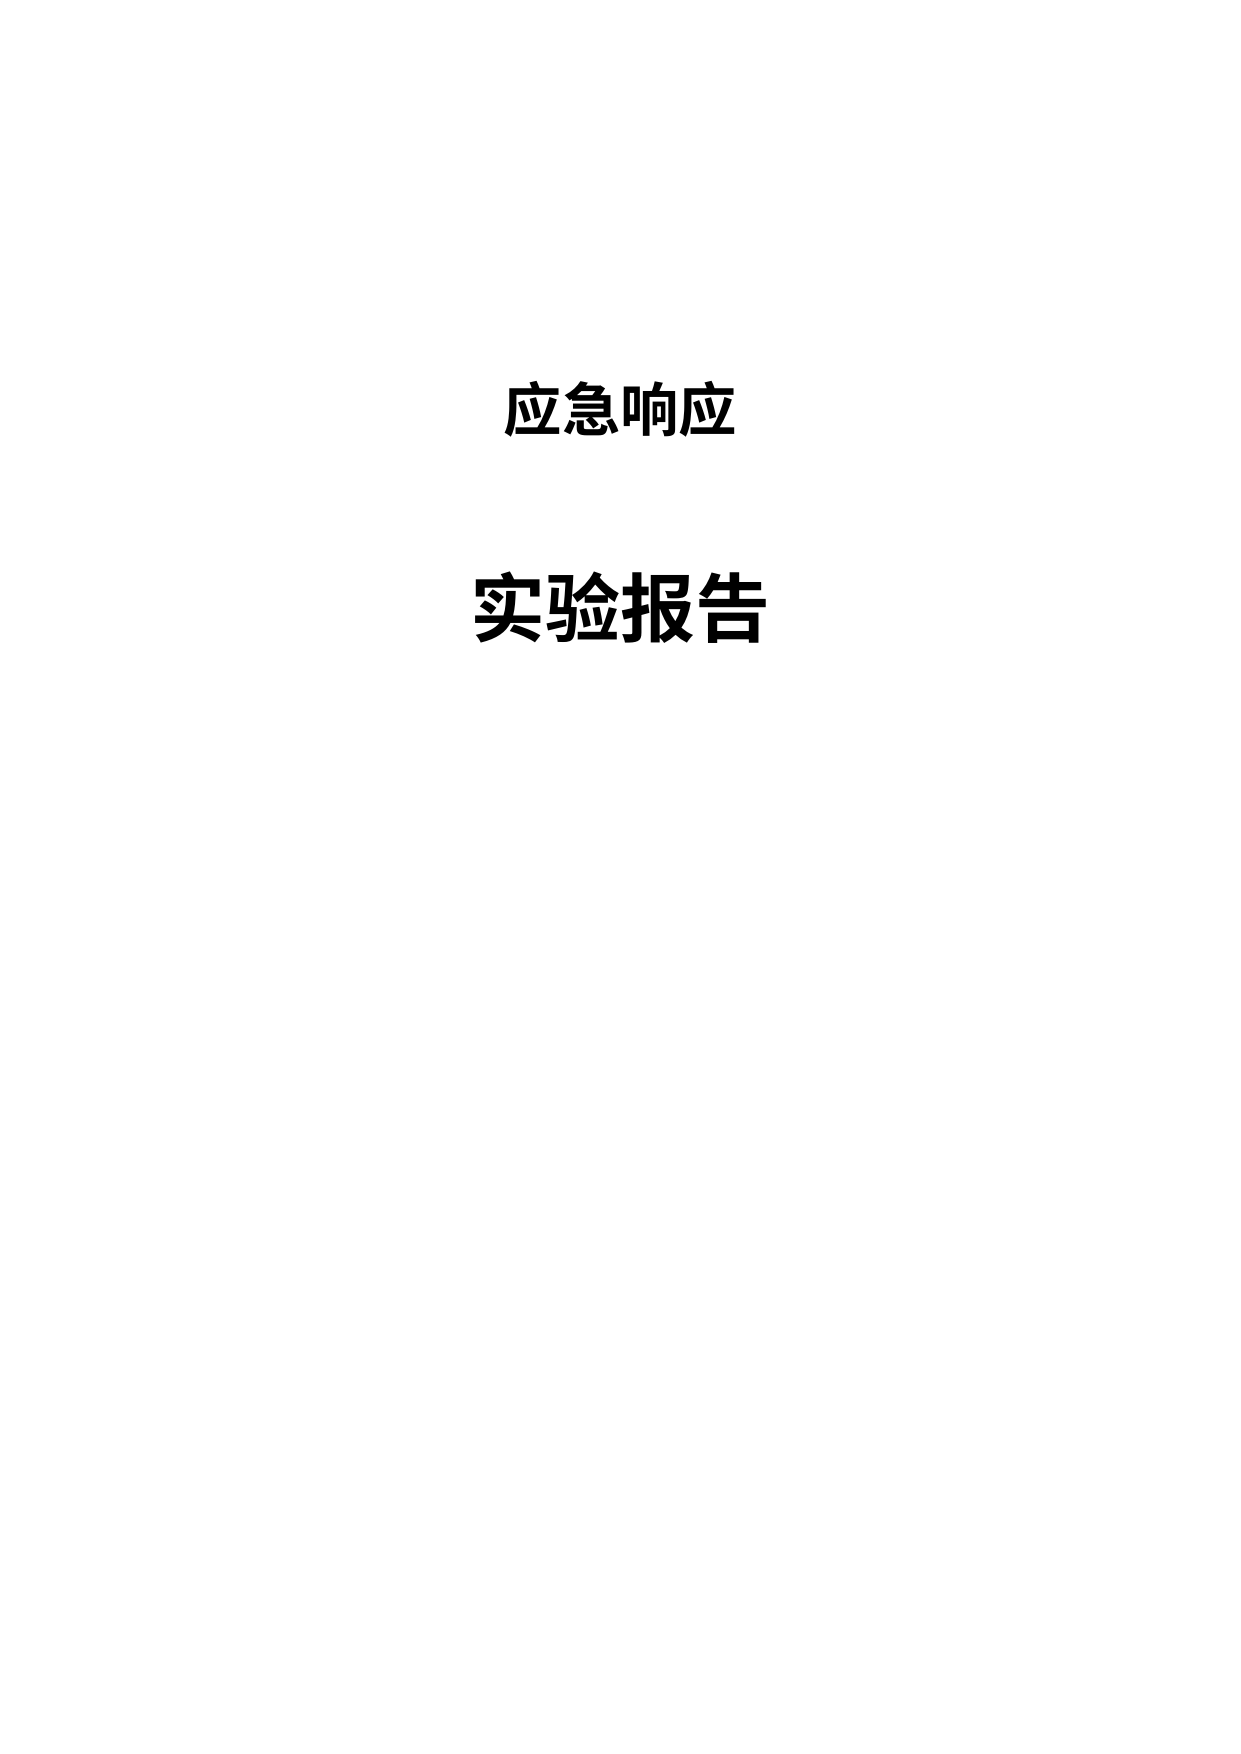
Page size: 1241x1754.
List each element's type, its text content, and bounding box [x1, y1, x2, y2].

text 应急响应 [187, 357, 1053, 454]
text 实验报告 [187, 539, 1053, 669]
